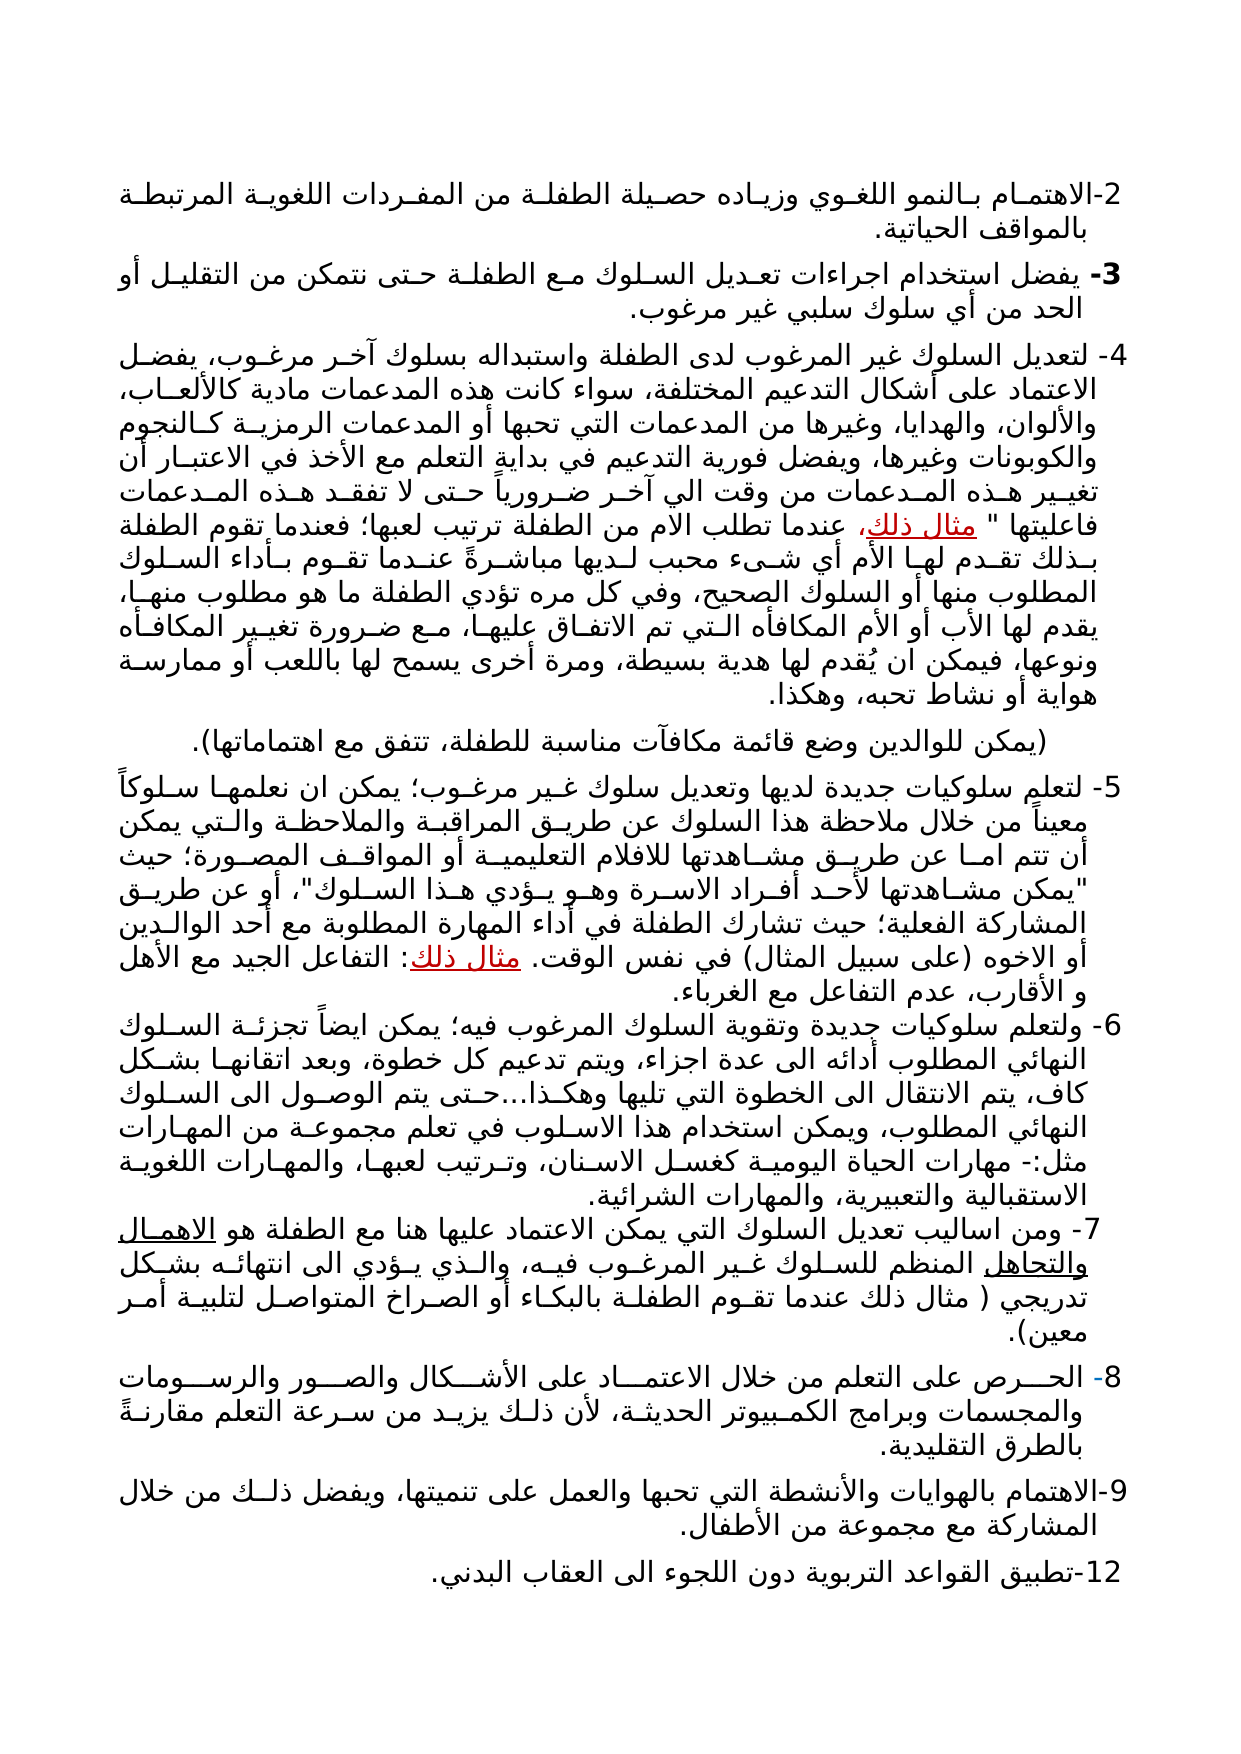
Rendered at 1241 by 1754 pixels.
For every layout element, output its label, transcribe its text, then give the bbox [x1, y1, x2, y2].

text 2-الاهتمام بالنمو اللغوي وزياده حصيلة الطفلة من المفردات اللغوية المرتبطة بالمواقف الحياتية. [118, 177, 1122, 245]
text 3- يفضل استخدام اجراءات تعديل السلوك مع الطفلة حتى نتمكن من التقليل أو الحد من أي سلوك سلبي غير مرغوب. [118, 258, 1122, 326]
text 9-الاهتمام بالهوايات والأنشطة التي تحبها والعمل على تنميتها، ويفضل ذلك من خلال المشاركة مع مجموعة من الأطفال. [118, 1475, 1128, 1543]
text 12-تطبيق القواعد التربوية دون اللجوء الى العقاب البدني. [118, 1555, 1122, 1589]
text 5- لتعلم سلوكيات جديدة لديها وتعديل سلوك غير مرغوب؛ يمكن ان نعلمها سلوكاً معيناً من خلال ملاحظة هذا السلوك عن طريق المراقبة والملاحظة والتي يمكن أن تتم اما عن طريق مشاهدتها للافلام التعليمية أو المواقف المصورة؛ حيث "يمكن مشاهدتها لأحد أفراد الاسرة وهو يؤدي هذا السلوك"، أو عن طريق المشاركة الفعلية؛ حيث تشارك الطفلة في أداء المهارة المطلوبة مع أحد الوالدين أو الاخوه (على سبيل المثال) في نفس الوقت. مثال ذلك: التفاعل الجيد مع الأهل و الأقارب، عدم التفاعل مع الغرباء. [118, 771, 1122, 1008]
text 6- ولتعلم سلوكيات جديدة وتقوية السلوك المرغوب فيه؛ يمكن ايضاً تجزئة السلوك النهائي المطلوب أدائه الى عدة اجزاء، ويتم تدعيم كل خطوة، وبعد اتقانها بشكل كاف، يتم الانتقال الى الخطوة التي تليها وهكذا...حتى يتم الوصول الى السلوك النهائي المطلوب، ويمكن استخدام هذا الاسلوب في تعلم مجموعة من المهارات مثل:- مهارات الحياة اليومية كغسل الاسنان، وترتيب لعبها، والمهارات اللغوية الاستقبالية والتعبيرية، والمهارات الشرائية. [118, 1008, 1122, 1212]
text 7- ومن اساليب تعديل السلوك التي يمكن الاعتماد عليها هنا مع الطفلة هو الاهمال والتجاهل المنظم للسلوك غير المرغوب فيه، والذي يؤدي الى انتهائه بشكل تدريجي ( مثال ذلك عندما تقوم الطفلة بالبكاء أو الصراخ المتواصل لتلبية أمر معين). [118, 1212, 1122, 1348]
text 4- لتعديل السلوك غير المرغوب لدى الطفلة واستبداله بسلوك آخر مرغوب، يفضل الاعتماد على أشكال التدعيم المختلفة، سواء كانت هذه المدعمات مادية كالألعاب، والألوان، والهدايا، وغيرها من المدعمات التي تحبها أو المدعمات الرمزية كالنجوم والكوبونات وغيرها، ويفضل فورية التدعيم في بداية التعلم مع الأخذ في الاعتبار أن تغيير هذه المدعمات من وقت الي آخر ضرورياً حتى لا تفقد هذه المدعمات فاعليتها " مثال ذلك، عندما تطلب الام من الطفلة ترتيب لعبها؛ فعندما تقوم الطفلة بذلك تقدم لها الأم أي شىء محبب لديها مباشرةً عندما تقوم بأداء السلوك المطلوب منها أو السلوك الصحيح، وفي كل مره تؤدي الطفلة ما هو مطلوب منها، يقدم لها الأب أو الأم المكافأه التي تم الاتفاق عليها، مع ضرورة تغيير المكافأه ونوعها، فيمكن ان يُقدم لها هدية بسيطة، ومرة أخرى يسمح لها باللعب أو ممارسة هواية أو نشاط تحبه، وهكذا. [118, 338, 1128, 712]
text (يمكن للوالدين وضع قائمة مكافآت مناسبة للطفلة، تتفق مع اهتماماتها). [118, 724, 1122, 758]
text 8- الحرص على التعلم من خلال الاعتماد على الأشكال والصور والرسومات والمجسمات وبرامج الكمبيوتر الحديثة، لأن ذلك يزيد من سرعة التعلم مقارنةً بالطرق التقليدية. [118, 1360, 1122, 1462]
